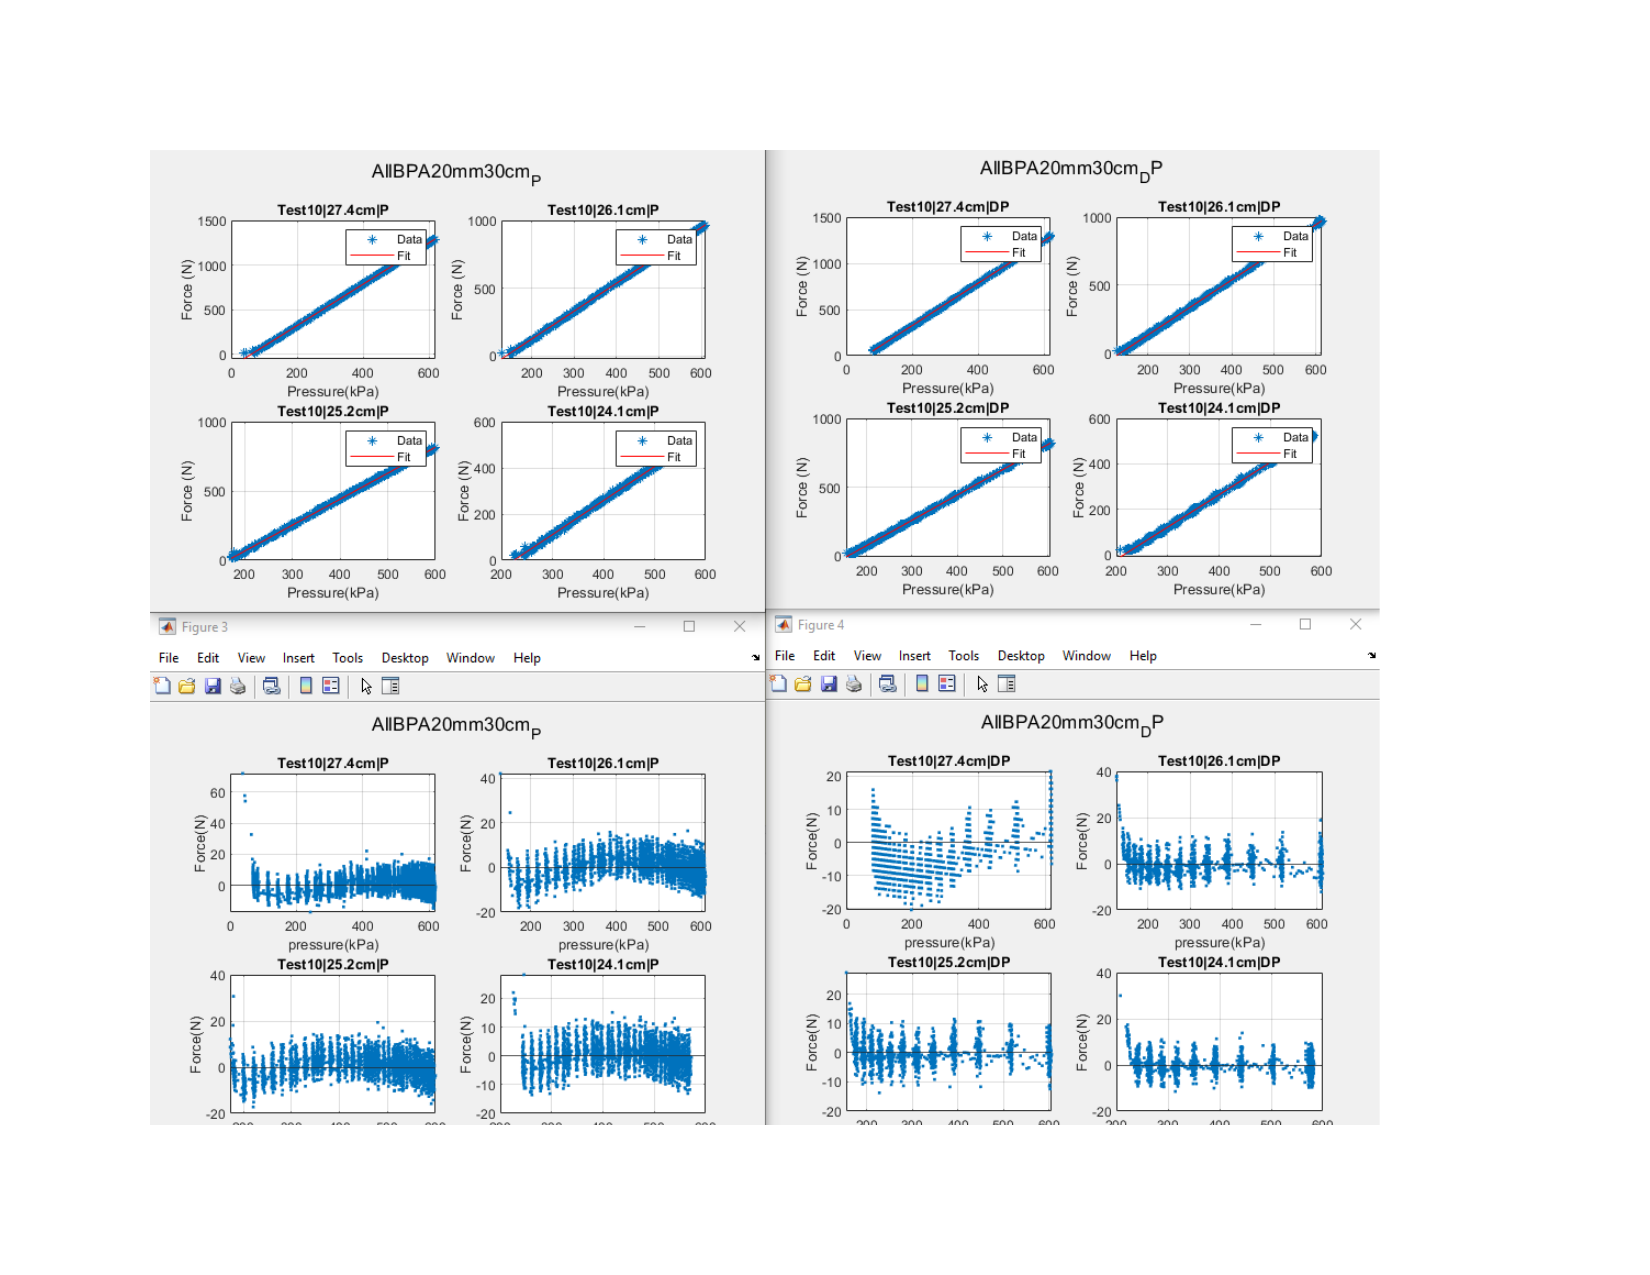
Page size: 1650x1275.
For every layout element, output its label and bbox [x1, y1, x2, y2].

picture [150, 150, 1380, 1125]
